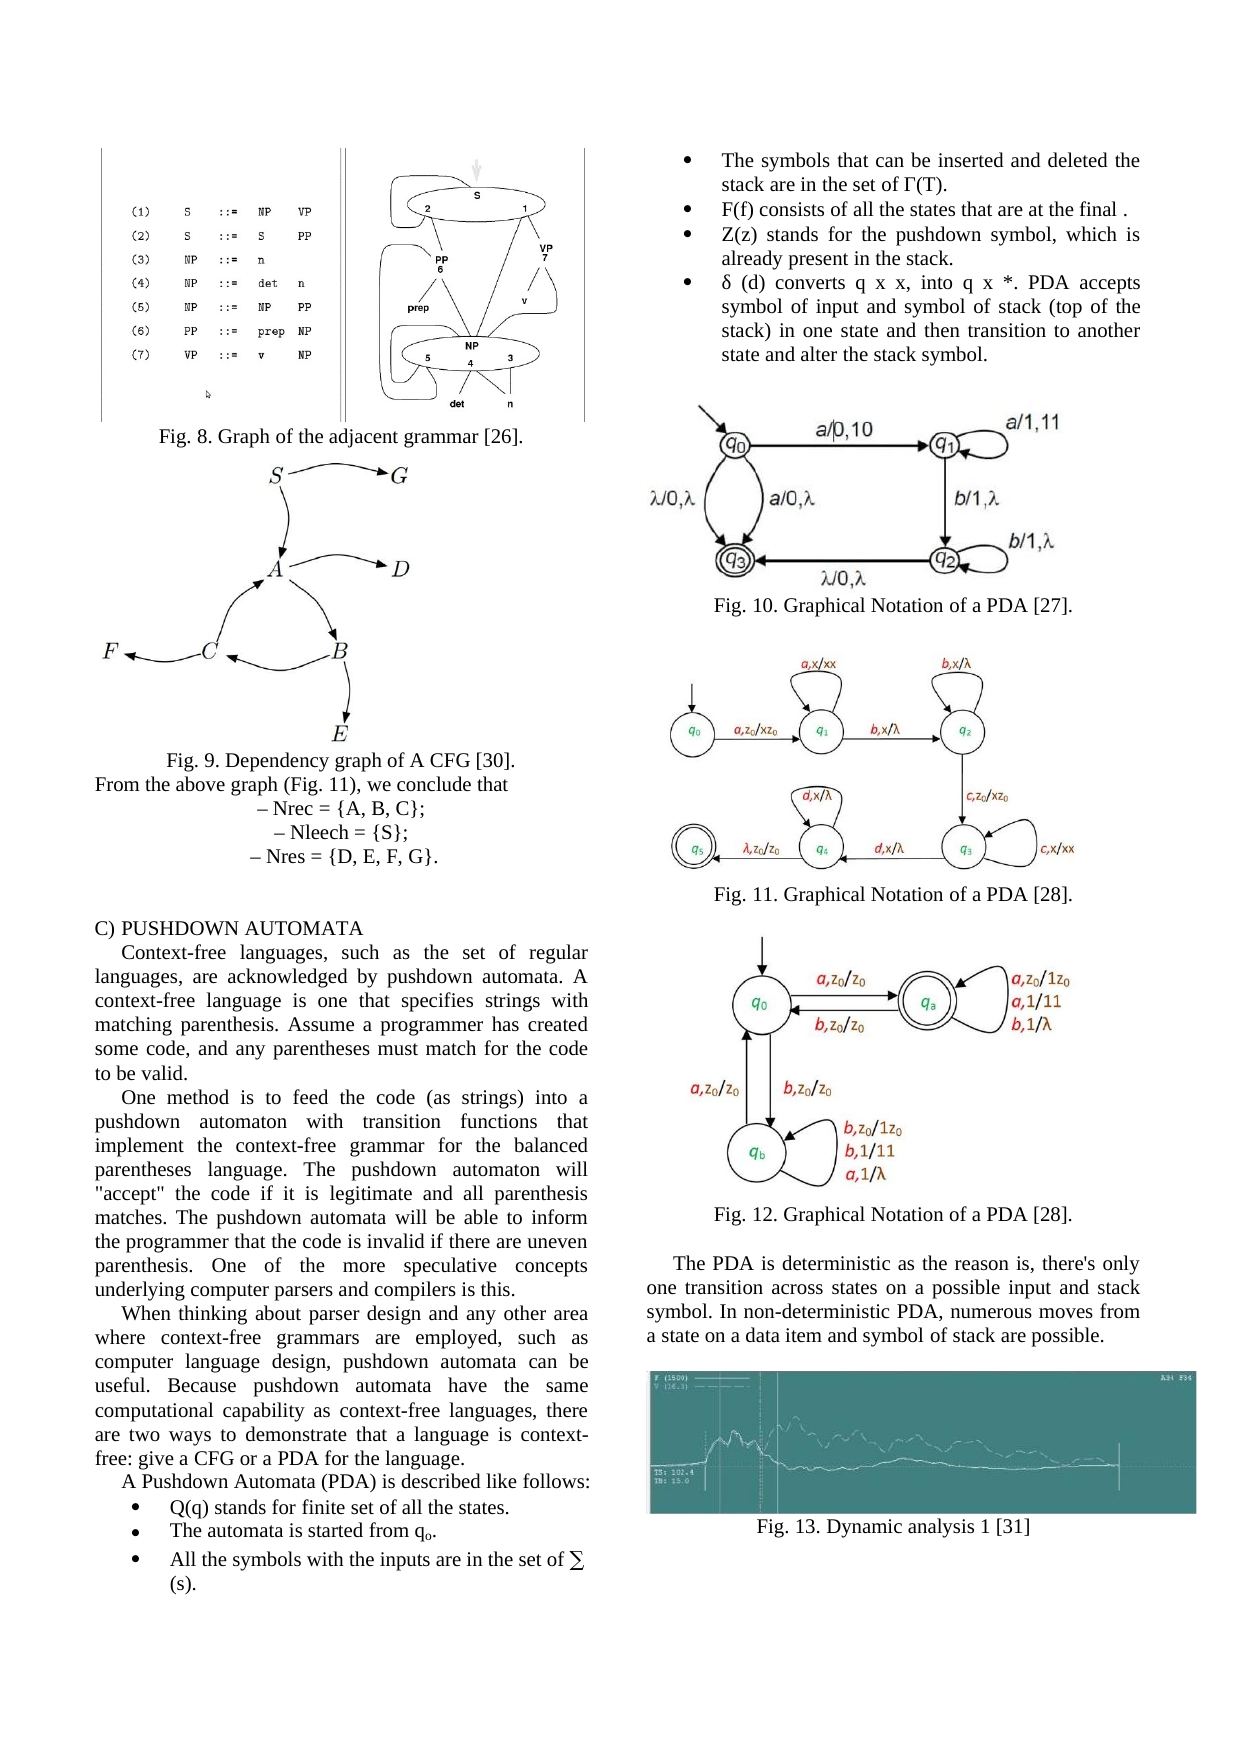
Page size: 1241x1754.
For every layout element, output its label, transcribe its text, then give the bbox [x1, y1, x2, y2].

text Context-free languages, such as the set of regular languages, are acknowledged by pushdown automata. A context-free language is one that specifies strings with matching parenthesis. Assume a programmer has created some code, and any parentheses must match for the code to be valid. [94, 940, 588, 1084]
list Q(q) stands for finite set of all the states. [132, 1494, 593, 1519]
list All the symbols with the inputs are in the set of ∑ [132, 1545, 593, 1572]
text – Nrec = {A, B, C}; [257, 796, 593, 820]
text Fig. 13. Dynamic analysis 1 [31] [712, 1514, 1074, 1538]
text Fig. 8. Graph of the adjacent grammar [26]. [158, 424, 593, 448]
picture [101, 148, 585, 422]
list Z(z) stands for the pushdown symbol, which is already present in the stack. [684, 221, 1141, 269]
text One method is to feed the code (as strings) into a pushdown automaton with transition functions that implement the context-free grammar for the balanced parentheses language. The pushdown automaton will "accept" the code if it is legitimate and all parenthesis matches. The pushdown automata will be able to inform the programmer that the code is invalid if there are uneven parenthesis. One of the more speculative concepts underlying computer parsers and compilers is this. [94, 1085, 588, 1301]
text Fig. 9. Dependency graph of A CFG [30]. From the above graph (Fig. 11), we conclude that [94, 748, 517, 796]
picture [646, 403, 1065, 593]
picture [666, 651, 1076, 872]
text The PDA is deterministic as the reason is, there's only one transition across states on a possible input and stack symbol. In non-deterministic PDA, numerous moves from a state on a data item and symbol of stack are possible. [646, 1251, 1141, 1347]
picture [646, 1371, 1197, 1514]
list PUSHDOWN AUTOMATA [94, 916, 593, 940]
list δ (d) converts q x x, into q x *. PDA accepts symbol of input and symbol of stack (top of the stack) in one state and then transition to another state and alter the stack symbol. [684, 269, 1141, 366]
picture [100, 459, 414, 746]
text A Pushdown Automata (PDA) is described like follows: [121, 1470, 593, 1493]
text – Nleech = {S}; [274, 820, 593, 844]
list The automata is started from qo. [132, 1519, 593, 1545]
text – Nres = {D, E, F, G}. [250, 844, 593, 868]
picture [686, 930, 1078, 1189]
text When thinking about parser design and any other area where context-free grammars are employed, such as computer language design, pushdown automata can be useful. Because pushdown automata have the same computational capability as context-free languages, there are two ways to demonstrate that a language is context-free: give a CFG or a PDA for the language. [94, 1301, 588, 1470]
list The symbols that can be inserted and deleted the stack are in the set of Γ(T). [684, 148, 1141, 196]
list F(f) consists of all the states that are at the final . [684, 196, 1213, 221]
text Fig. 12. Graphical Notation of a PDA [28]. [712, 1189, 1074, 1226]
text Fig. 11. Graphical Notation of a PDA [28]. [712, 872, 1074, 906]
text (s). [169, 1572, 593, 1596]
